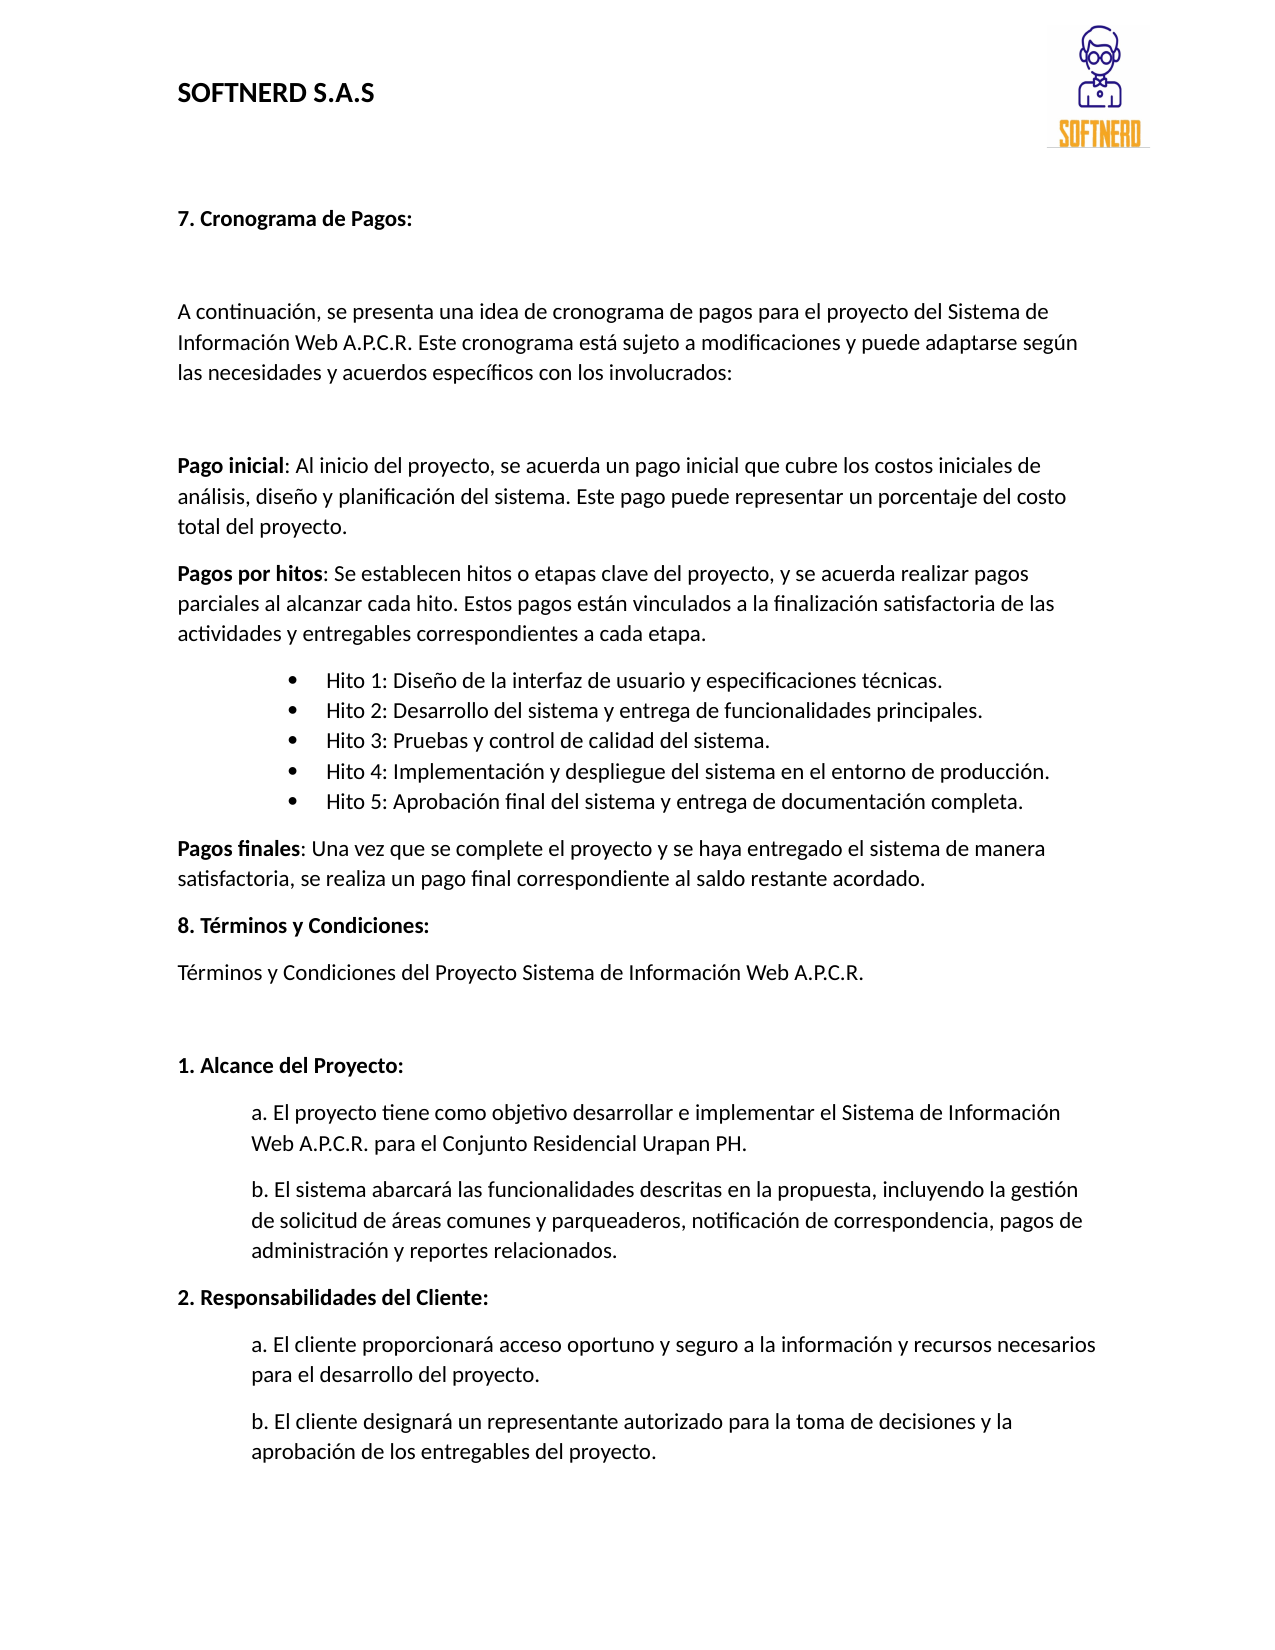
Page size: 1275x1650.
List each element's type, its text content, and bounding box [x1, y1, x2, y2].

text 7. Cronograma de Pagos: [177, 204, 1098, 232]
text a. El proyecto tiene como objetivo desarrollar e implementar el Sistema de Información Web A.P.C.R. para el Conjunto Residencial Urapan PH. [251, 1098, 1098, 1157]
text Pago inicial: Al inicio del proyecto, se acuerda un pago inicial que cubre los costos iniciales de análisis, diseño y planificación del sistema. Este pago puede representar un porcentaje del costo total del proyecto. [177, 452, 1098, 540]
list Hito 5: Aprobación final del sistema y entrega de documentación completa. [288, 787, 1098, 815]
text 1. Alcance del Proyecto: [177, 1052, 1098, 1080]
list Hito 1: Diseño de la interfaz de usuario y especificaciones técnicas. [288, 666, 1098, 694]
text Pagos finales: Una vez que se complete el proyecto y se haya entregado el sistema de manera satisfactoria, se realiza un pago final correspondiente al saldo restante acordado. [177, 834, 1098, 892]
list Hito 3: Pruebas y control de calidad del sistema. [288, 727, 1098, 755]
picture [1046, 25, 1150, 148]
text Pagos por hitos: Se establecen hitos o etapas clave del proyecto, y se acuerda realizar pagos parciales al alcanzar cada hito. Estos pagos están vinculados a la finalización satisfactoria de las actividades y entregables correspondientes a cada etapa. [177, 559, 1098, 647]
list Hito 2: Desarrollo del sistema y entrega de funcionalidades principales. [288, 696, 1098, 724]
text A continuación, se presenta una idea de cronograma de pagos para el proyecto del Sistema de Información Web A.P.C.R. Este cronograma está sujeto a modificaciones y puede adaptarse según las necesidades y acuerdos específicos con los involucrados: [177, 297, 1098, 386]
text a. El cliente proporcionará acceso oportuno y seguro a la información y recursos necesarios para el desarrollo del proyecto. [251, 1330, 1098, 1388]
list Hito 4: Implementación y despliegue del sistema en el entorno de producción. [288, 757, 1098, 785]
text 8. Términos y Condiciones: [177, 911, 1098, 939]
text b. El sistema abarcará las funcionalidades descritas en la propuesta, incluyendo la gestión de solicitud de áreas comunes y parqueaderos, notificación de correspondencia, pagos de administración y reportes relacionados. [251, 1176, 1098, 1264]
text 2. Responsabilidades del Cliente: [177, 1283, 1098, 1311]
text Términos y Condiciones del Proyecto Sistema de Información Web A.P.C.R. [177, 958, 1098, 986]
text b. El cliente designará un representante autorizado para la toma de decisiones y la aprobación de los entregables del proyecto. [251, 1407, 1098, 1465]
